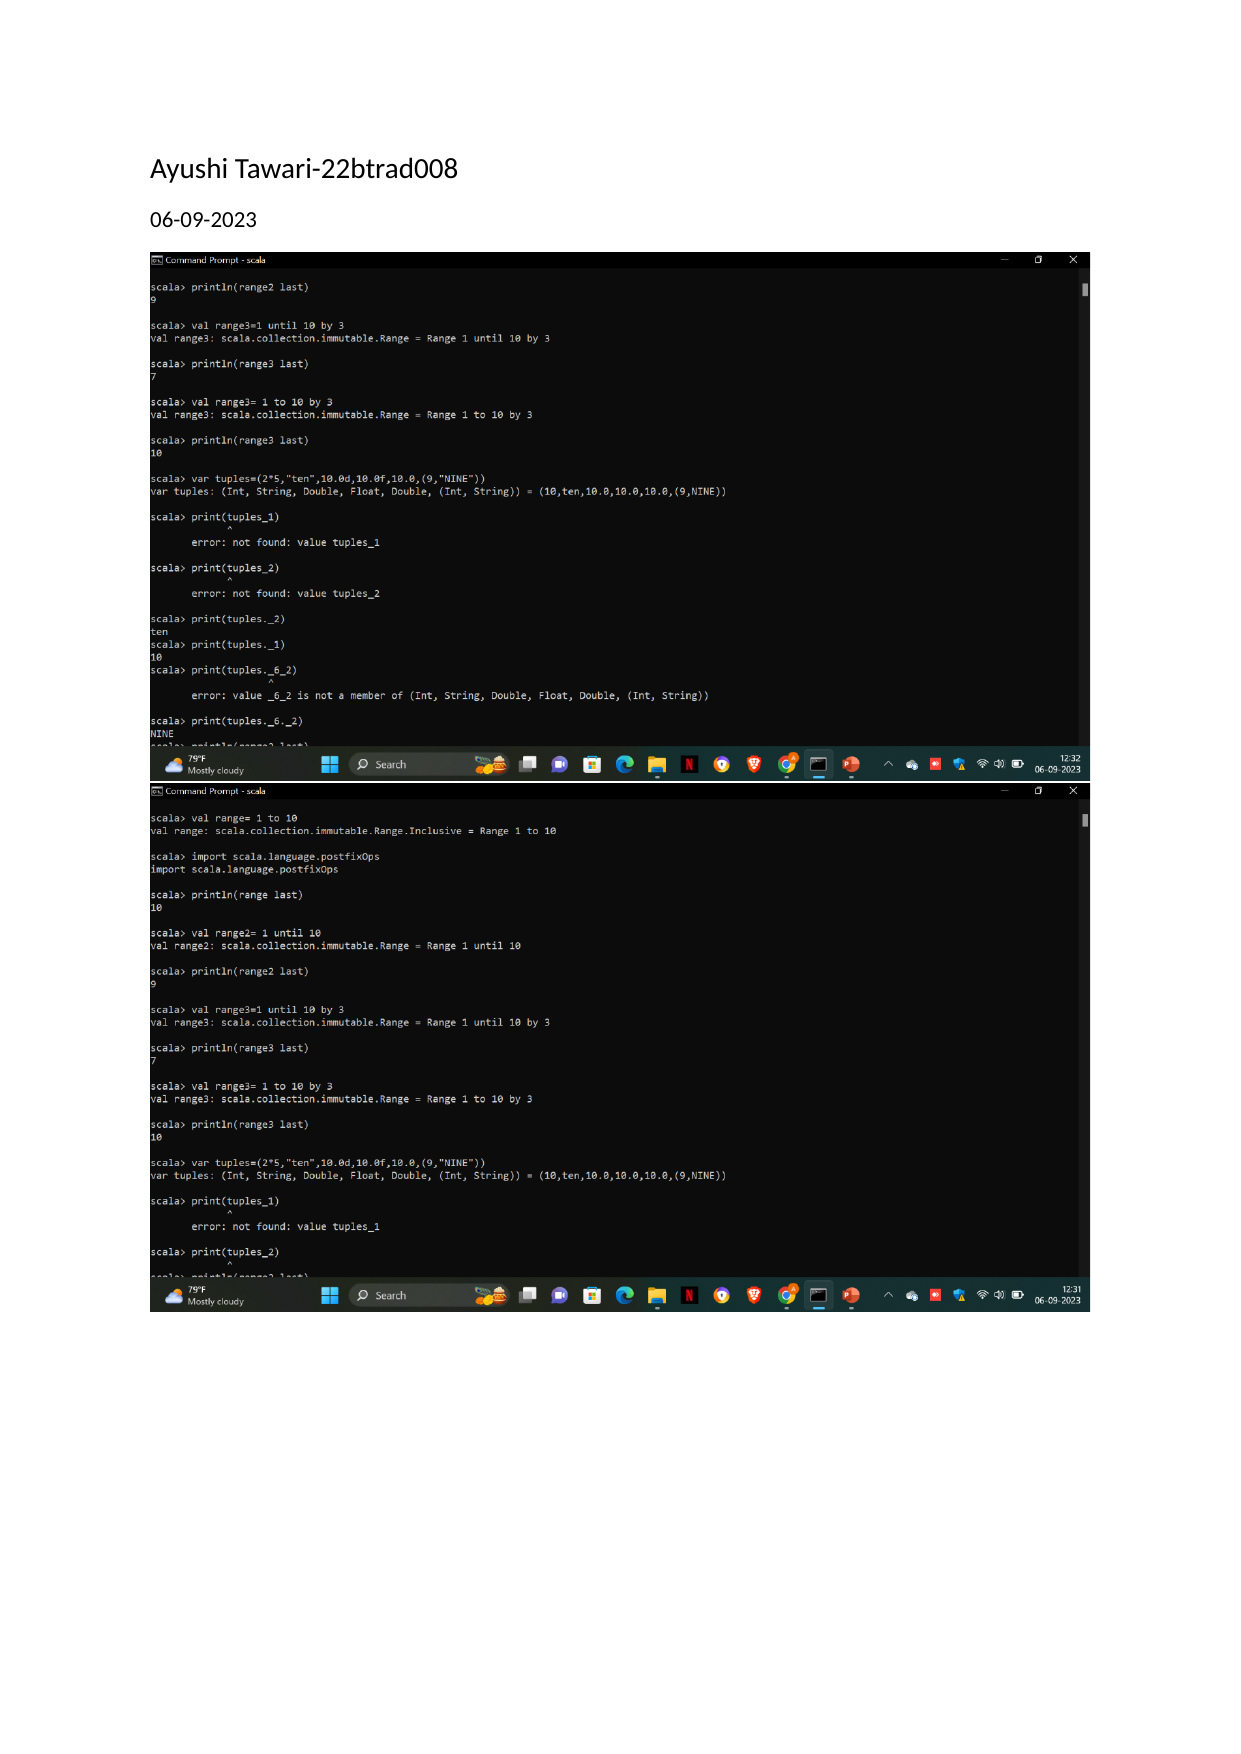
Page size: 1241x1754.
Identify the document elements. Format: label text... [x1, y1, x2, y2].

picture [150, 783, 1091, 1312]
text Ayushi Tawari-22btrad008 [150, 150, 1090, 186]
picture [150, 252, 1091, 781]
text 06-09-2023 [150, 205, 1090, 233]
